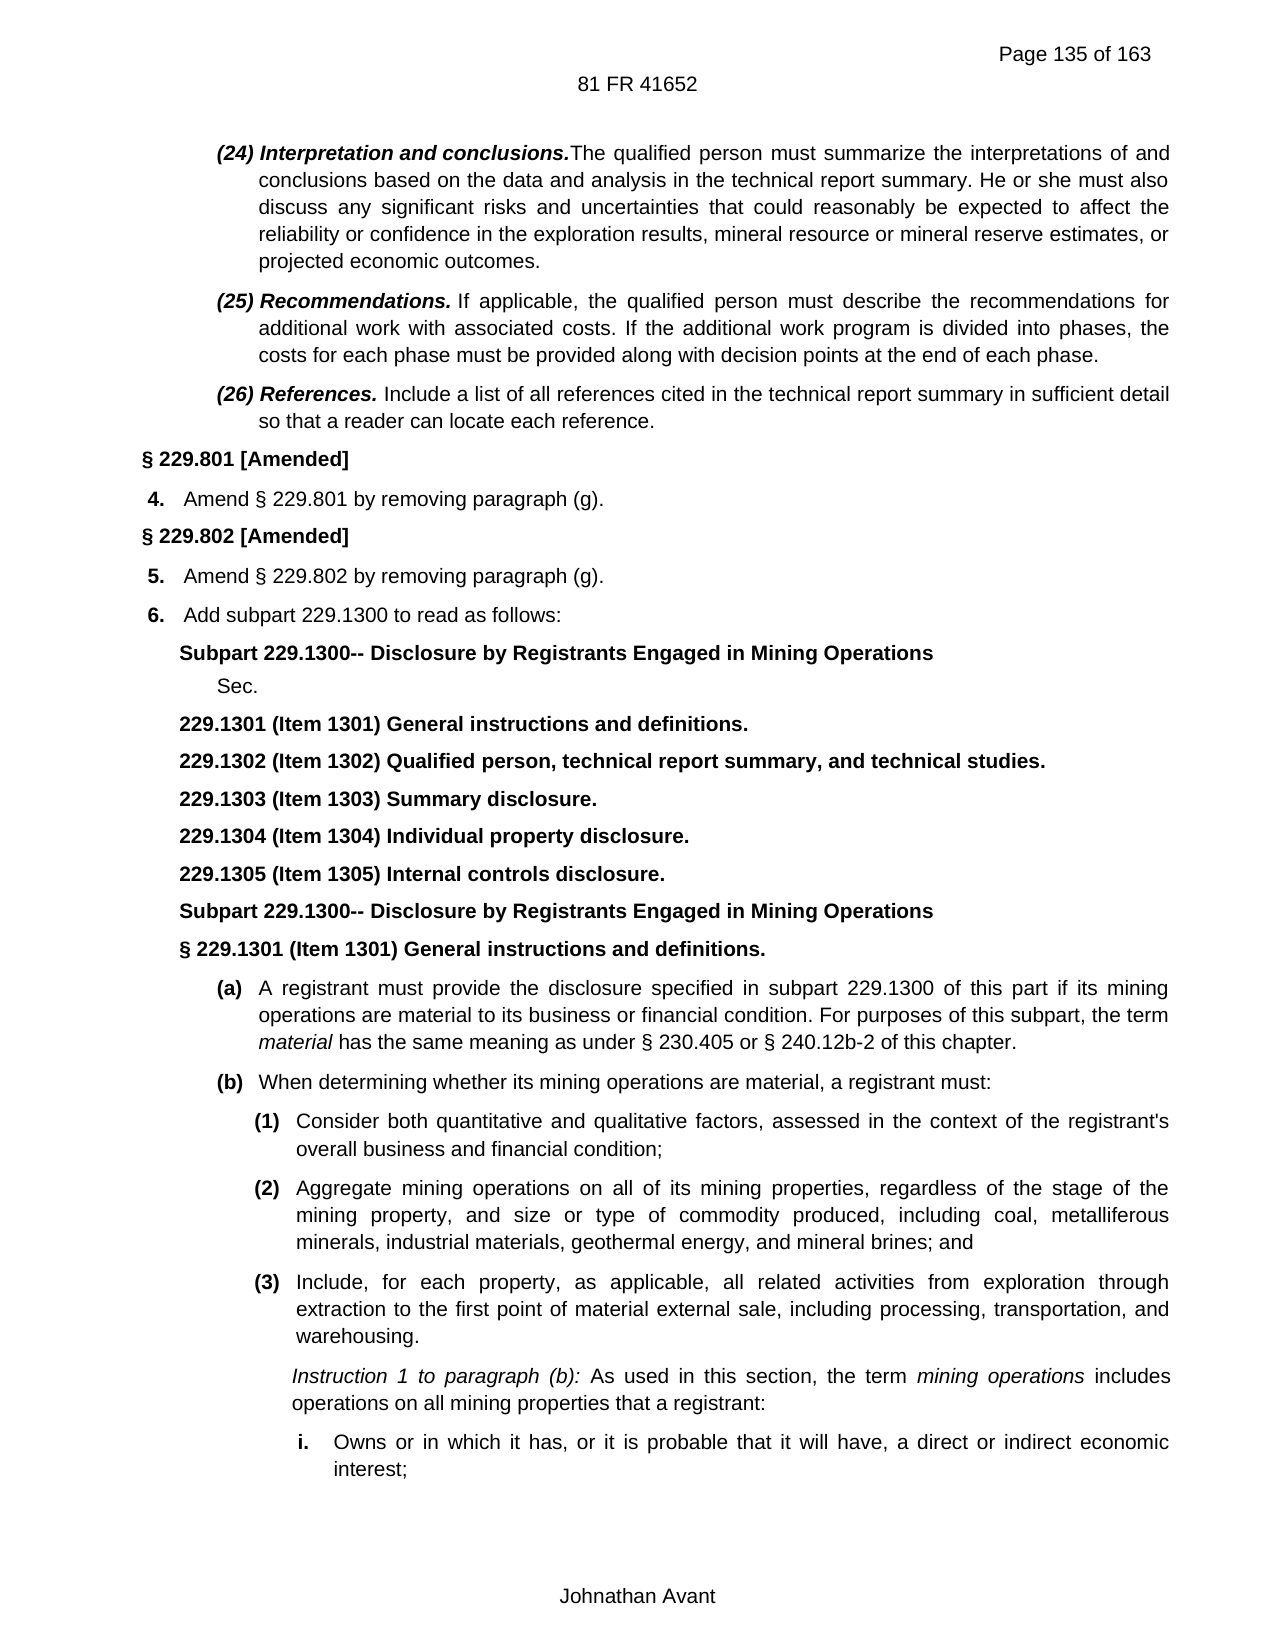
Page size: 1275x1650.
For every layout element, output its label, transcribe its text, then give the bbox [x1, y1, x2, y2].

list isclosure. [179, 785, 1171, 810]
list Amend § 229.802 by removing paragraph (g). [142, 560, 1171, 587]
list nstructions and definitions. [179, 710, 1171, 735]
list controls disclosure. [179, 860, 1171, 885]
list Owns or in which it has, or it is probable that it will have, a direct or indirect economic interest; [292, 1427, 1171, 1481]
text Instruction 1 to paragraph (b): As used in this section, the term mining operations includes operations on all mining properties that a registrant: [292, 1360, 1171, 1414]
list Include, for each property, as applicable, all related activities from exploration through extraction to the first point of material external sale, including processing, transportation, and warehousing. [254, 1267, 1171, 1348]
list Aggregate mining operations on all of its mining properties, regardless of the stage of the mining property, and size or type of commodity produced, including coal, metalliferous minerals, industrial materials, geothermal energy, and mineral brines; and [254, 1173, 1171, 1254]
list When determining whether its mining operations are material, a registrant must: [217, 1067, 1171, 1094]
list Amend § 229.801 by removing paragraph (g). [142, 483, 1171, 510]
list Consider both quantitative and qualitative factors, assessed in the context of the registrant's overall business and financial condition; [254, 1106, 1171, 1160]
text Sec. [217, 671, 1171, 698]
list by Registrants Engaged in Mining Operations [179, 898, 1171, 923]
list If applicable, the qualified person must describe the recommendations for additional work with associated costs. If the additional work program is divided into phases, the costs for each phase must be provided along with decision points at the end of each phase. [217, 285, 1171, 367]
list Add subpart 229.1300 to read as follows: [142, 600, 1171, 627]
list Include a list of all references cited in the technical report summary in sufficient detail so that a reader can locate each reference. [217, 379, 1171, 433]
list by Registrants Engaged in Mining Operations [179, 639, 1171, 664]
list l property disclosure. [179, 823, 1171, 848]
list person, technical report summary, and technical studies. [179, 748, 1171, 773]
list instructions and definitions. [179, 935, 1171, 960]
list sions.The qualified person must summarize the interpretations of and conclusions based on the data and analysis in the technical report summary. He or she must also discuss any significant risks and uncertainties that could reasonably be expected to affect the reliability or confidence in the exploration results, mineral resource or mineral reserve estimates, or projected economic outcomes. [217, 137, 1171, 273]
list A registrant must provide the disclosure specified in subpart 229.1300 of this part if its mining operations are material to its business or financial condition. For purposes of this subpart, the term material has the same meaning as under § 230.405 or § 240.12b-2 of this chapter. [217, 973, 1171, 1054]
